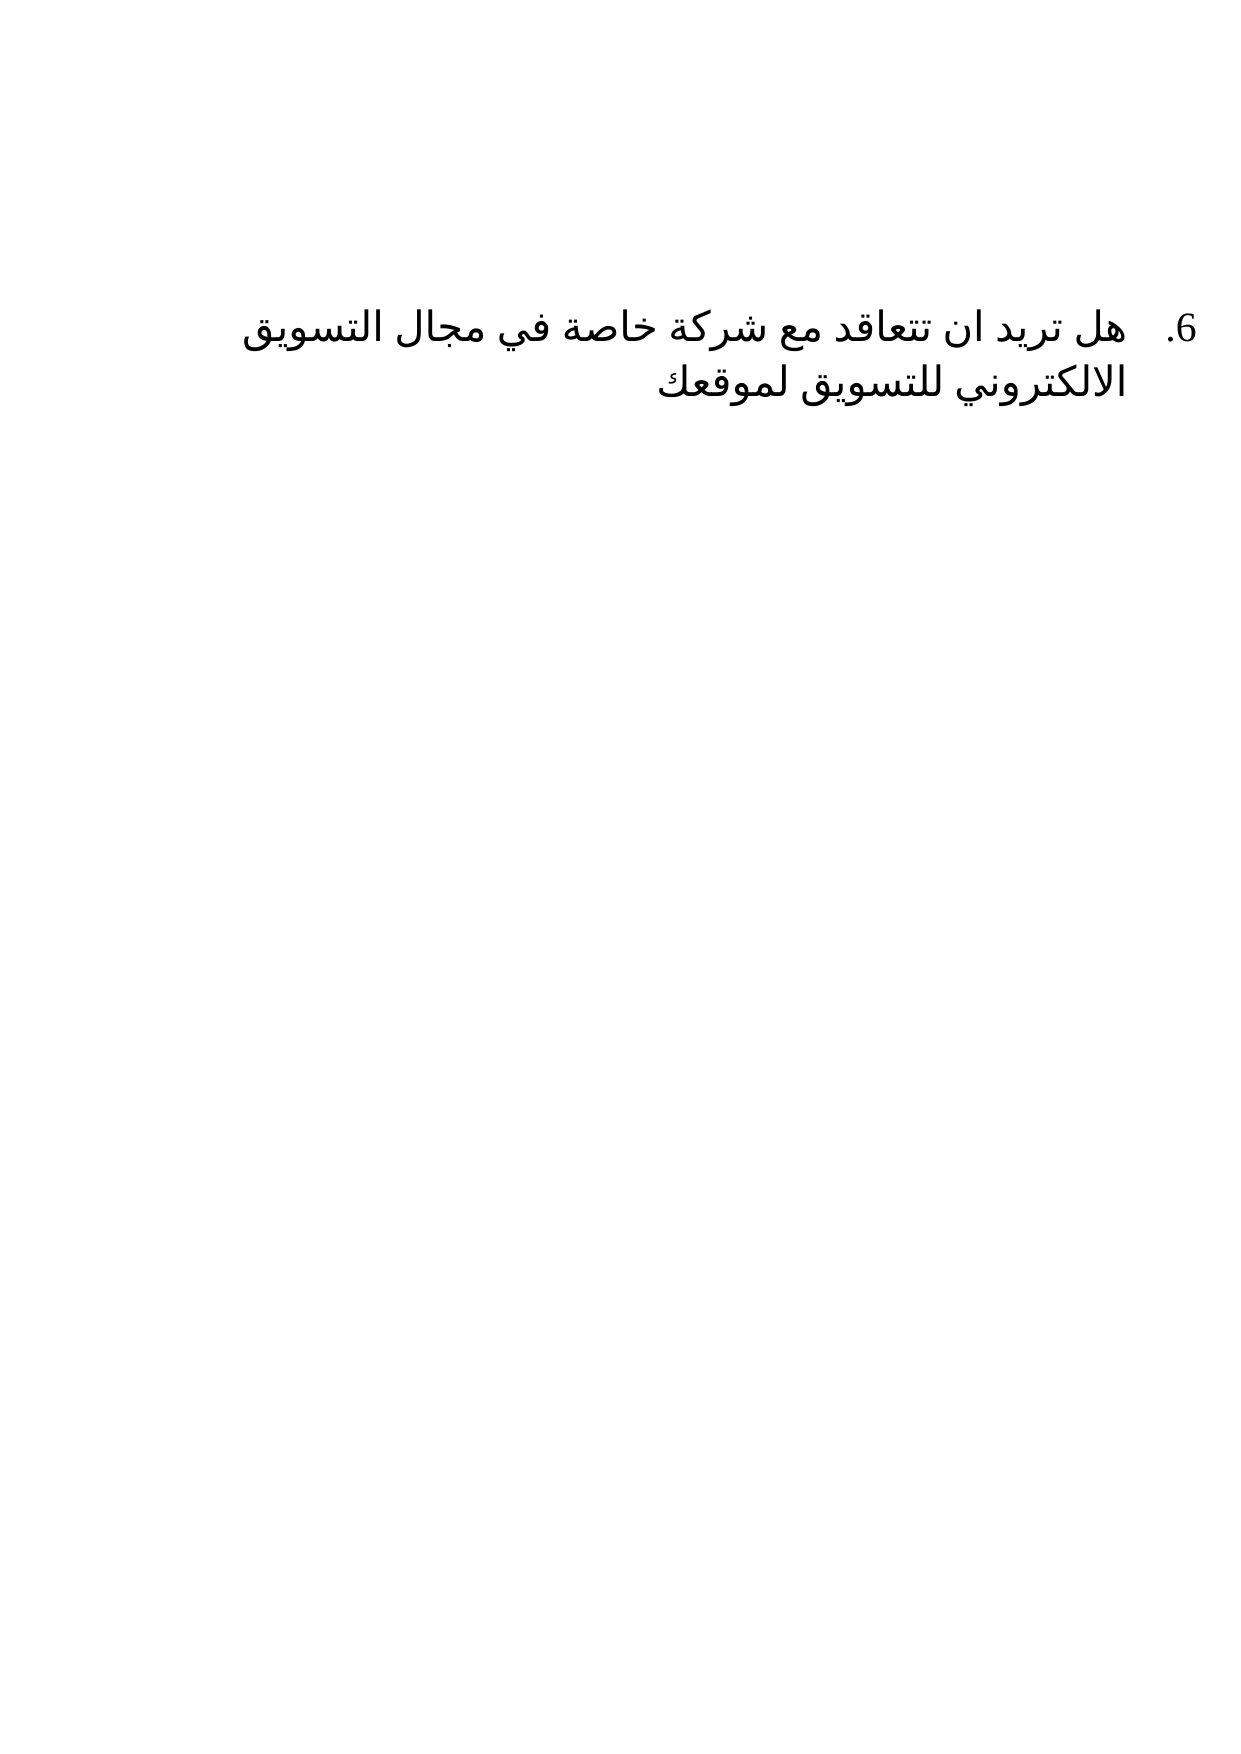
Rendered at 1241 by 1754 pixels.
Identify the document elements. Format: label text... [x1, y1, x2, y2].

list هل تريد ان تتعاقد مع شركة خاصة في مجال التسويق الالكتروني للتسويق لموقعك [75, 303, 1165, 406]
